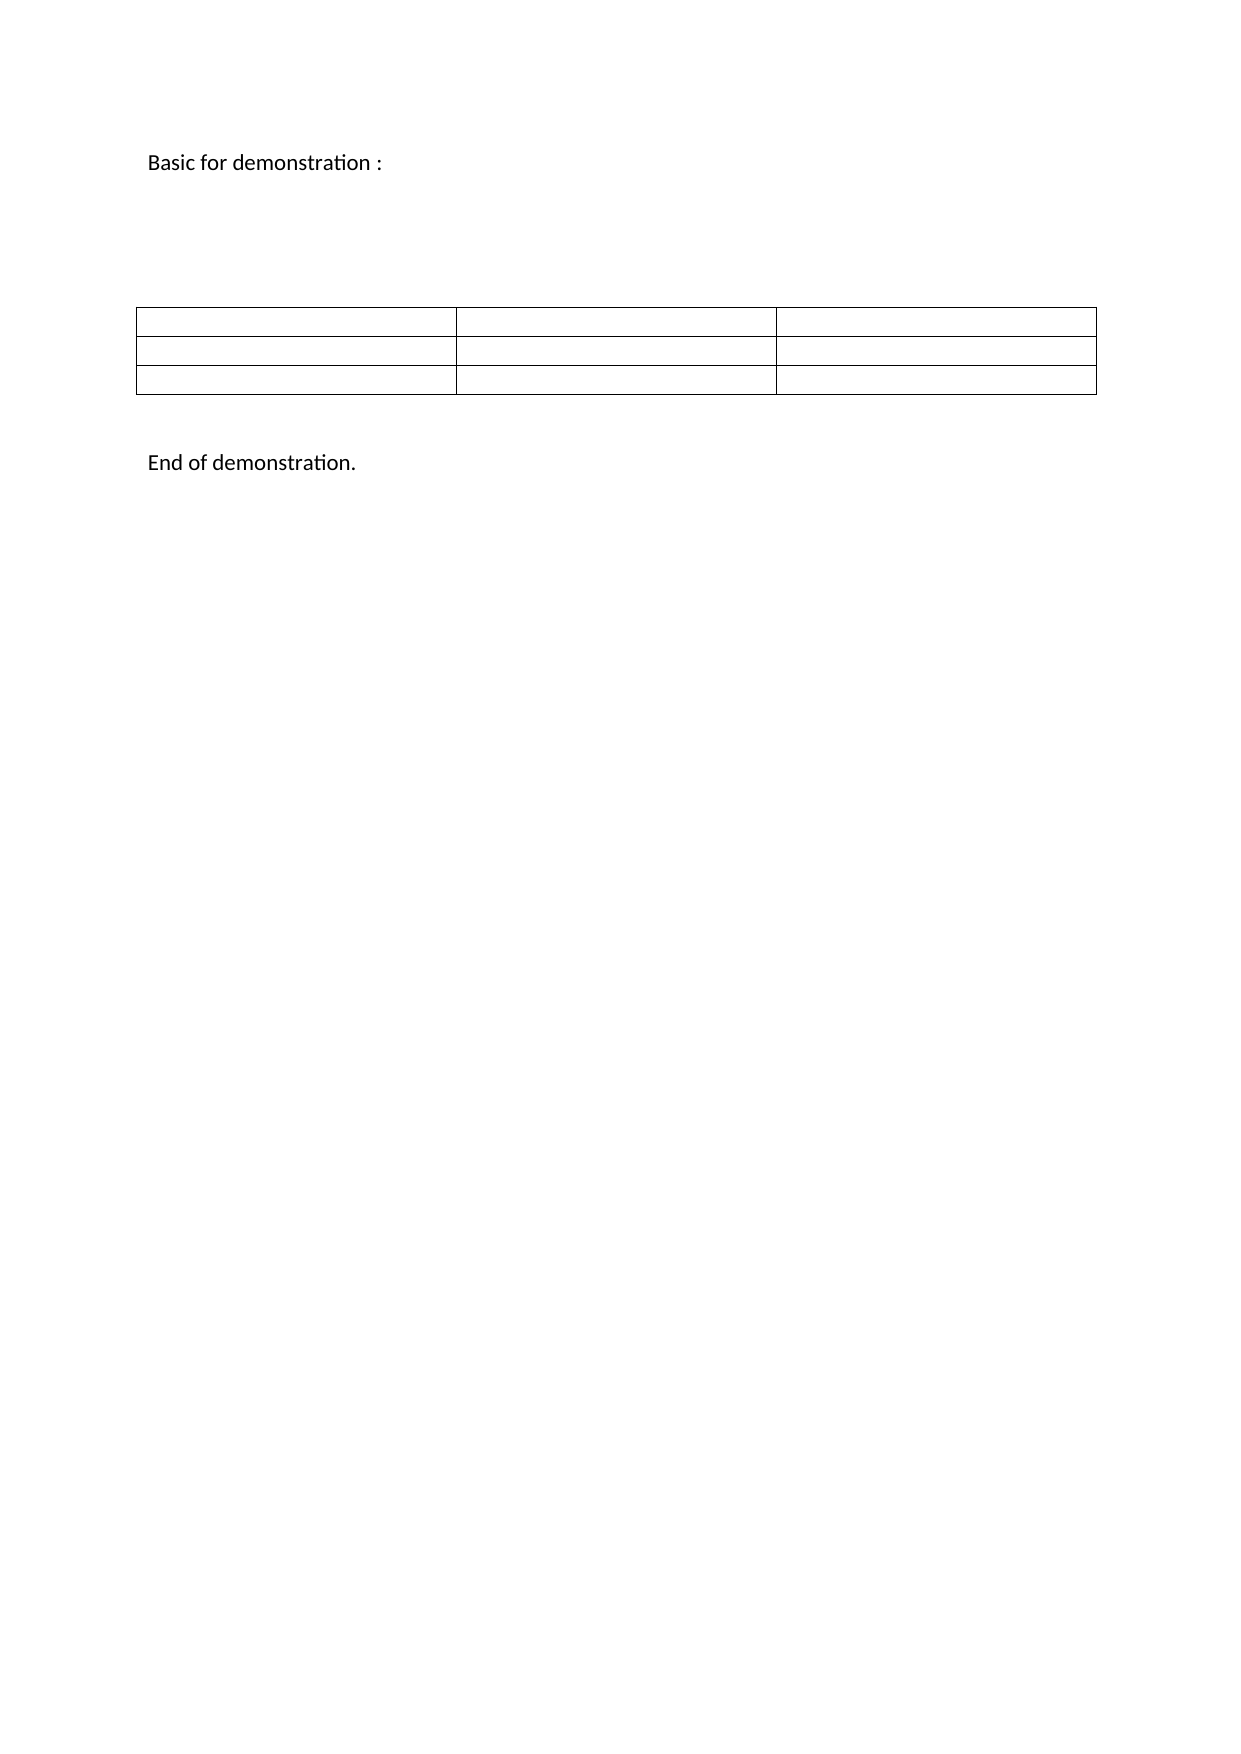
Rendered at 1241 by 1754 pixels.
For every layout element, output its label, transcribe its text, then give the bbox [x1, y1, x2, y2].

table_cell [137, 337, 456, 365]
table_cell [457, 366, 776, 394]
table_header [137, 308, 456, 336]
table_cell [457, 337, 776, 365]
table_header [457, 308, 776, 336]
text Basic for demonstration : [148, 148, 1093, 176]
table_cell [137, 366, 456, 394]
table_cell [777, 337, 1096, 365]
text End of demonstration. [148, 448, 1093, 476]
table_header [777, 308, 1096, 336]
table_cell [777, 366, 1096, 394]
